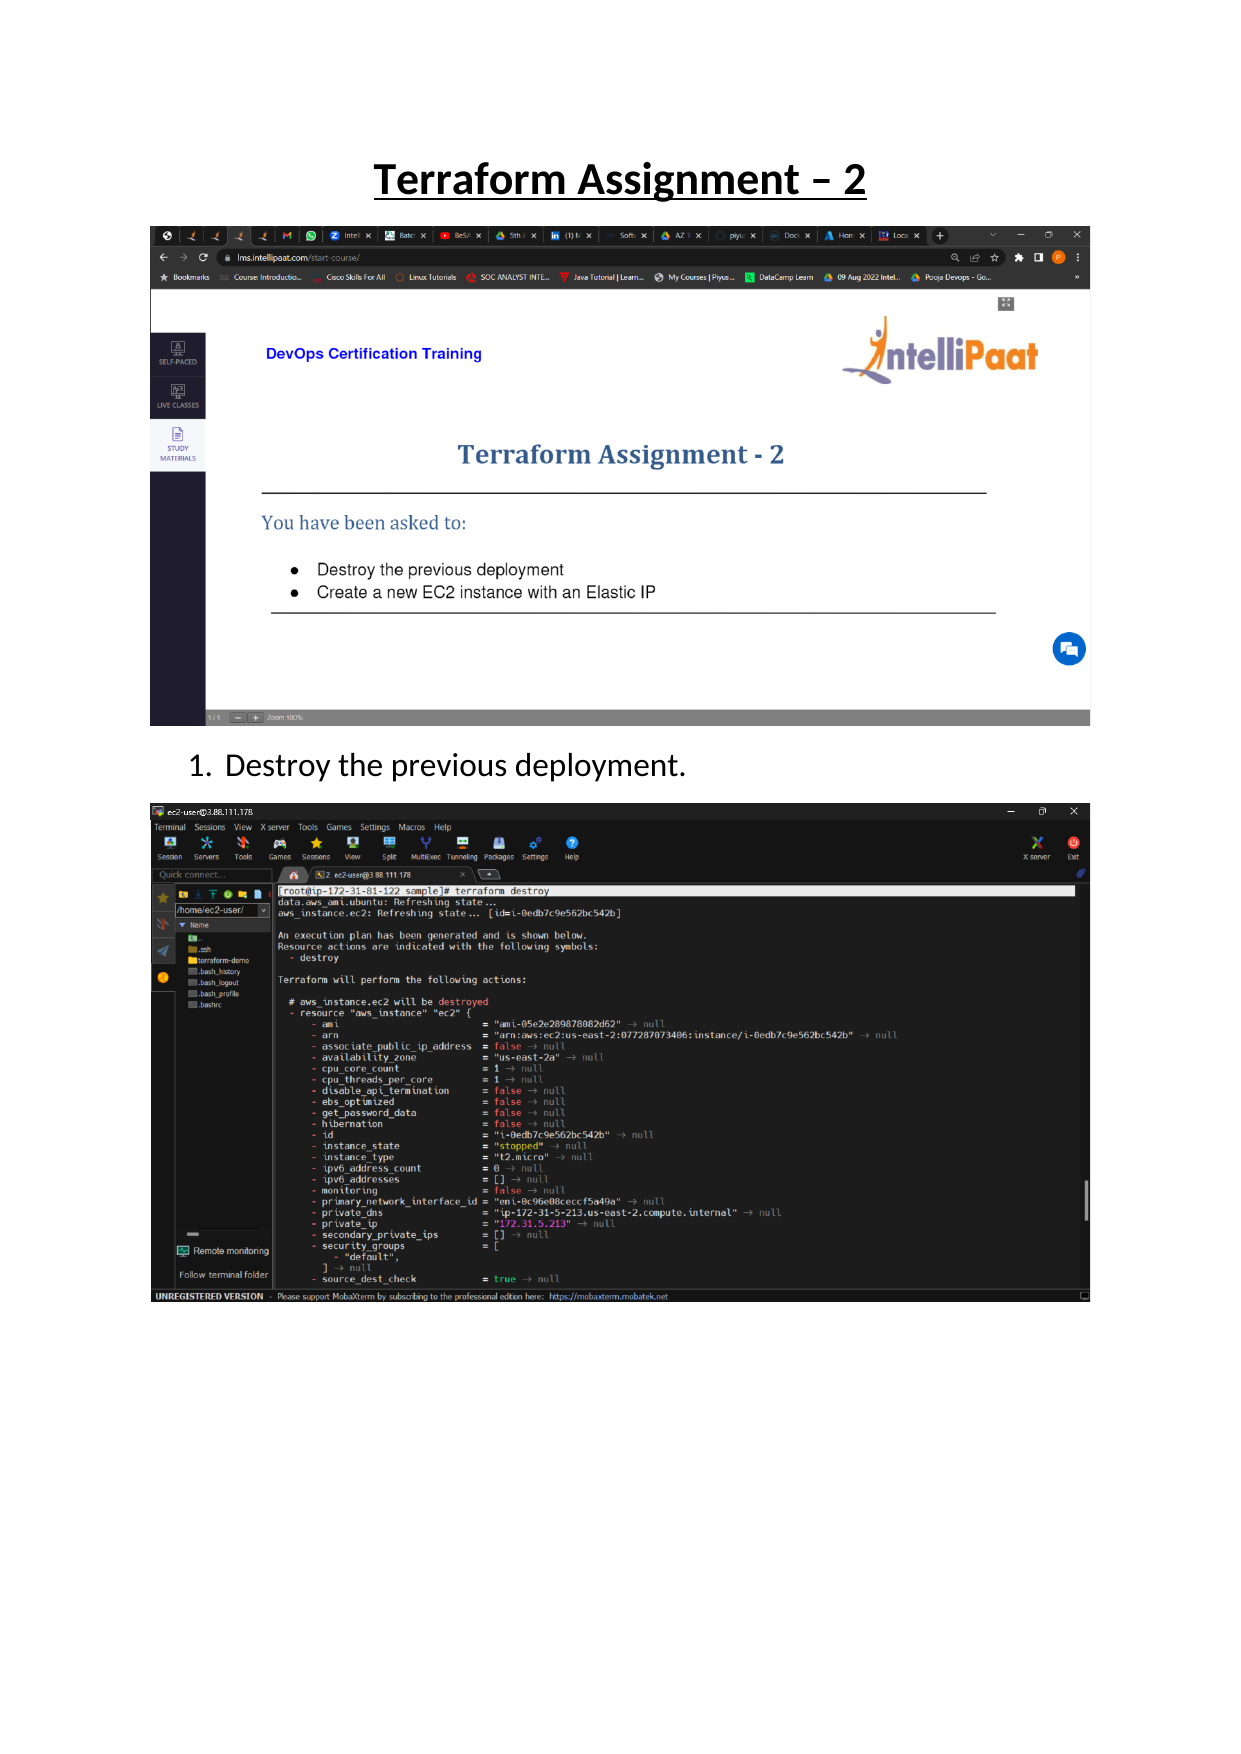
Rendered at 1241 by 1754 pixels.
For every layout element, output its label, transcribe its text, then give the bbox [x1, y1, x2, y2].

picture [150, 803, 1091, 1302]
list Destroy the previous deployment. [187, 744, 1090, 785]
text Terraform Assignment – 2 [150, 150, 1090, 206]
picture [150, 226, 1091, 726]
